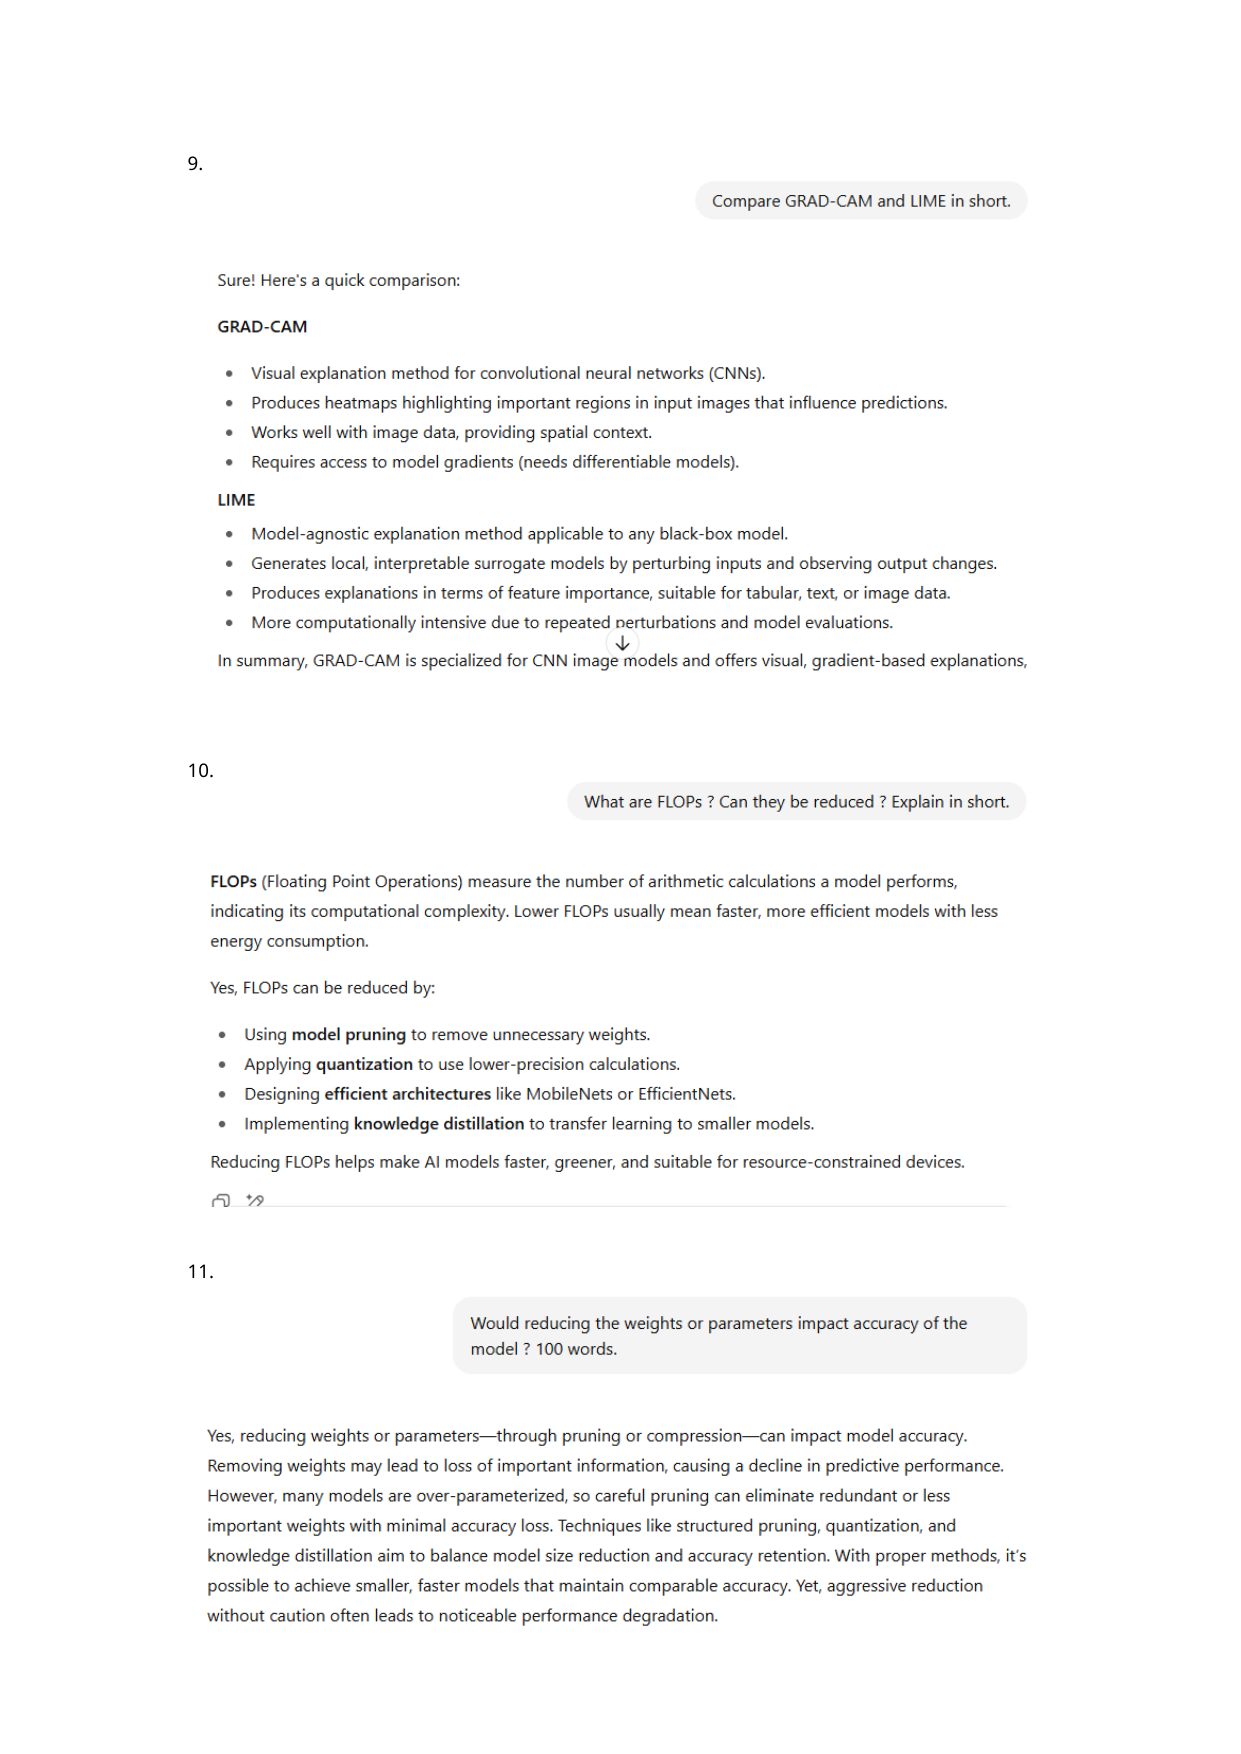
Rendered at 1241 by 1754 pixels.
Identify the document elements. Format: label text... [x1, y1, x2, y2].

picture [187, 175, 1053, 681]
text 10. [187, 757, 1053, 782]
text 9. [187, 150, 1053, 175]
picture [187, 782, 1053, 1207]
picture [187, 1283, 1053, 1630]
text 11. [187, 1258, 1053, 1283]
